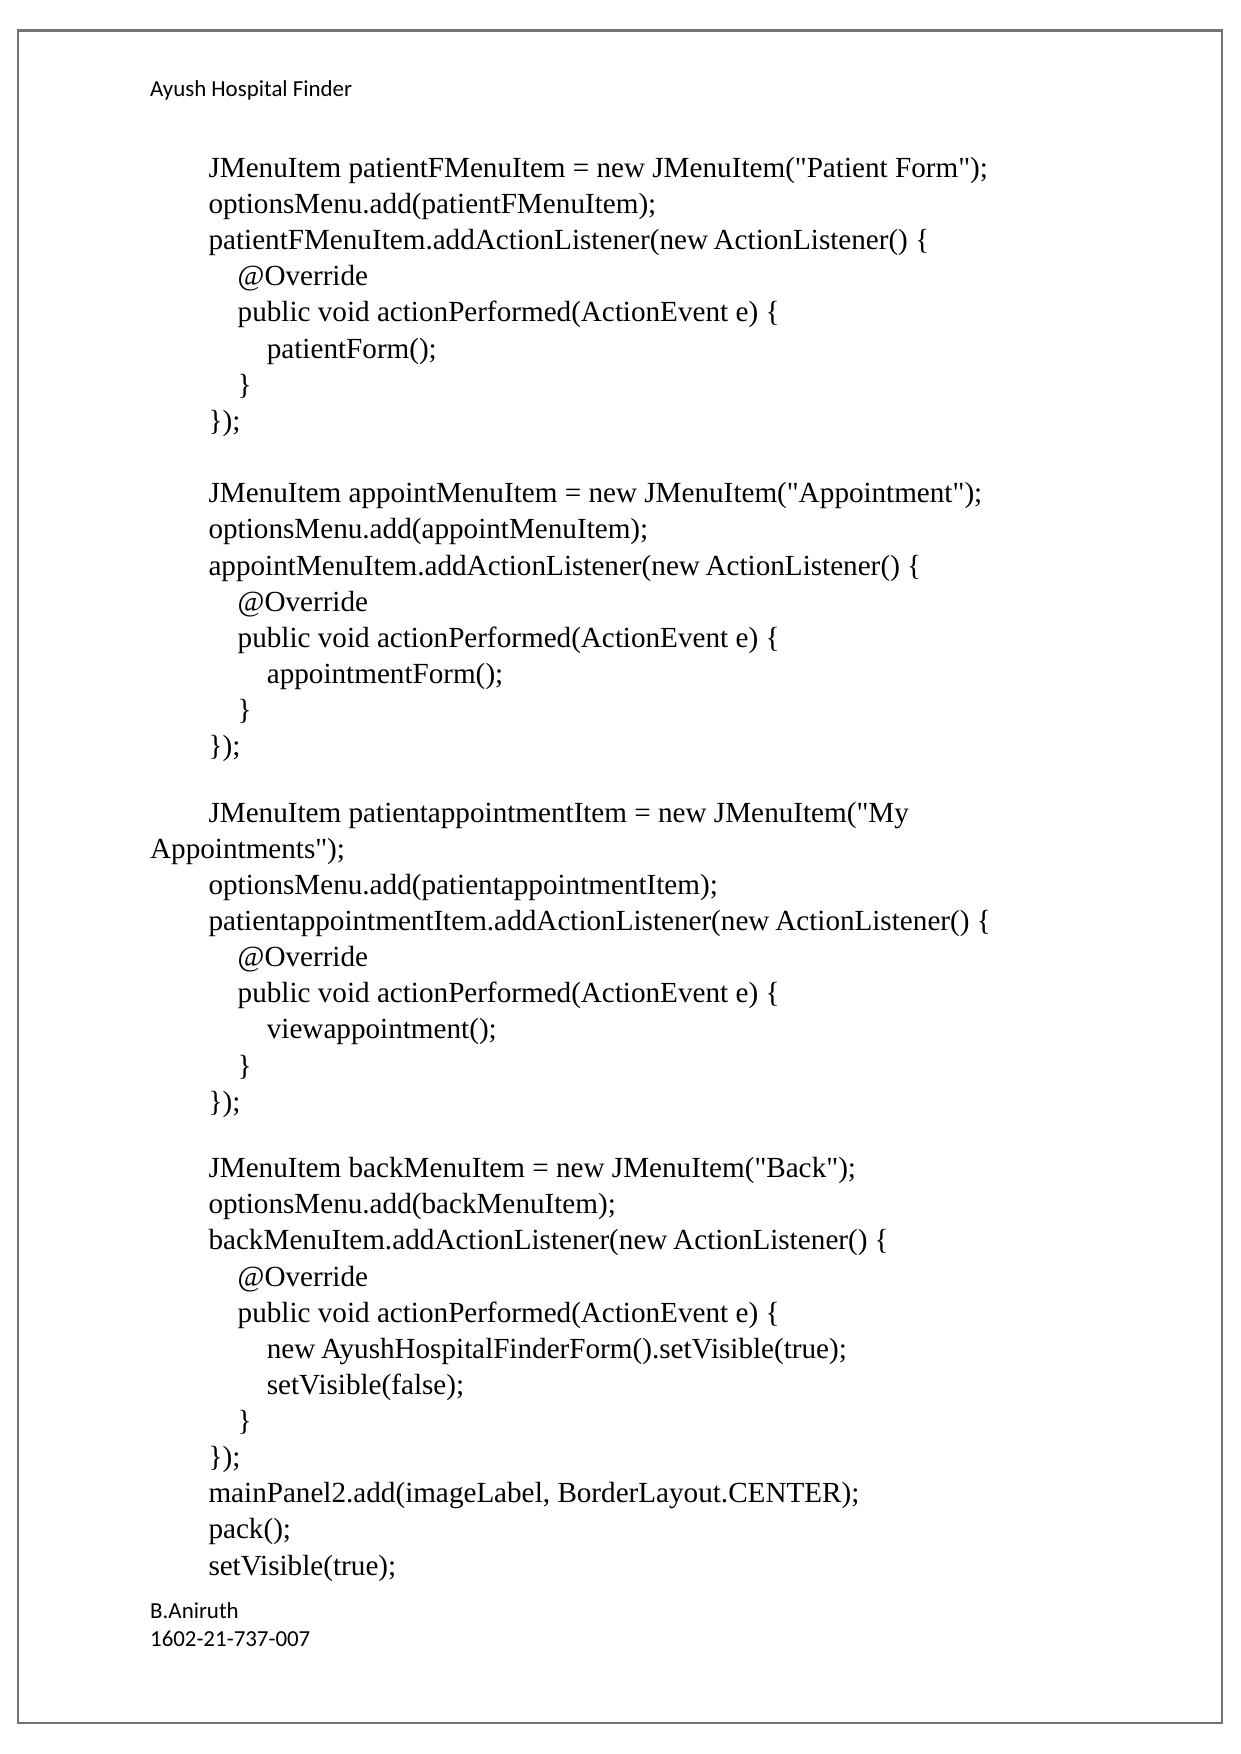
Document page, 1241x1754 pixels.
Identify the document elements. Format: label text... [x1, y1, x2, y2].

text }); [150, 1439, 1090, 1473]
text public void actionPerformed(ActionEvent e) { [150, 294, 1090, 328]
text public void actionPerformed(ActionEvent e) { [150, 620, 1090, 653]
text } [150, 1403, 1090, 1437]
text optionsMenu.add(patientFMenuItem); [150, 186, 1090, 220]
text @Override [150, 1259, 1090, 1292]
text pack(); [150, 1512, 1090, 1545]
text } [150, 1048, 1090, 1081]
text } [150, 367, 1090, 400]
text setVisible(false); [150, 1367, 1090, 1401]
text }); [150, 1084, 1090, 1117]
text new AyushHospitalFinderForm().setVisible(true); [150, 1331, 1090, 1364]
text }); [150, 403, 1090, 437]
text } [150, 692, 1090, 726]
text appointmentForm(); [150, 656, 1090, 689]
text mainPanel2.add(imageLabel, BorderLayout.CENTER); [150, 1476, 1090, 1509]
text patientForm(); [150, 331, 1090, 364]
text JMenuItem backMenuItem = new JMenuItem("Back"); [150, 1150, 1090, 1184]
text JMenuItem appointMenuItem = new JMenuItem("Appointment"); [150, 475, 1090, 509]
text JMenuItem patientappointmentItem = new JMenuItem("My Appointments"); [150, 795, 1090, 864]
text @Override [150, 939, 1090, 973]
text optionsMenu.add(patientappointmentItem); [150, 867, 1090, 901]
text appointMenuItem.addActionListener(new ActionListener() { [150, 548, 1090, 581]
text JMenuItem patientFMenuItem = new JMenuItem("Patient Form"); [150, 150, 1090, 183]
text @Override [150, 258, 1090, 292]
text optionsMenu.add(appointMenuItem); [150, 511, 1090, 545]
text }); [150, 728, 1090, 762]
text viewappointment(); [150, 1012, 1090, 1045]
text optionsMenu.add(backMenuItem); [150, 1186, 1090, 1220]
text public void actionPerformed(ActionEvent e) { [150, 1295, 1090, 1328]
text public void actionPerformed(ActionEvent e) { [150, 975, 1090, 1009]
text setVisible(true); [150, 1548, 1090, 1581]
text patientappointmentItem.addActionListener(new ActionListener() { [150, 903, 1090, 937]
text @Override [150, 584, 1090, 617]
text backMenuItem.addActionListener(new ActionListener() { [150, 1222, 1090, 1256]
text patientFMenuItem.addActionListener(new ActionListener() { [150, 222, 1090, 256]
